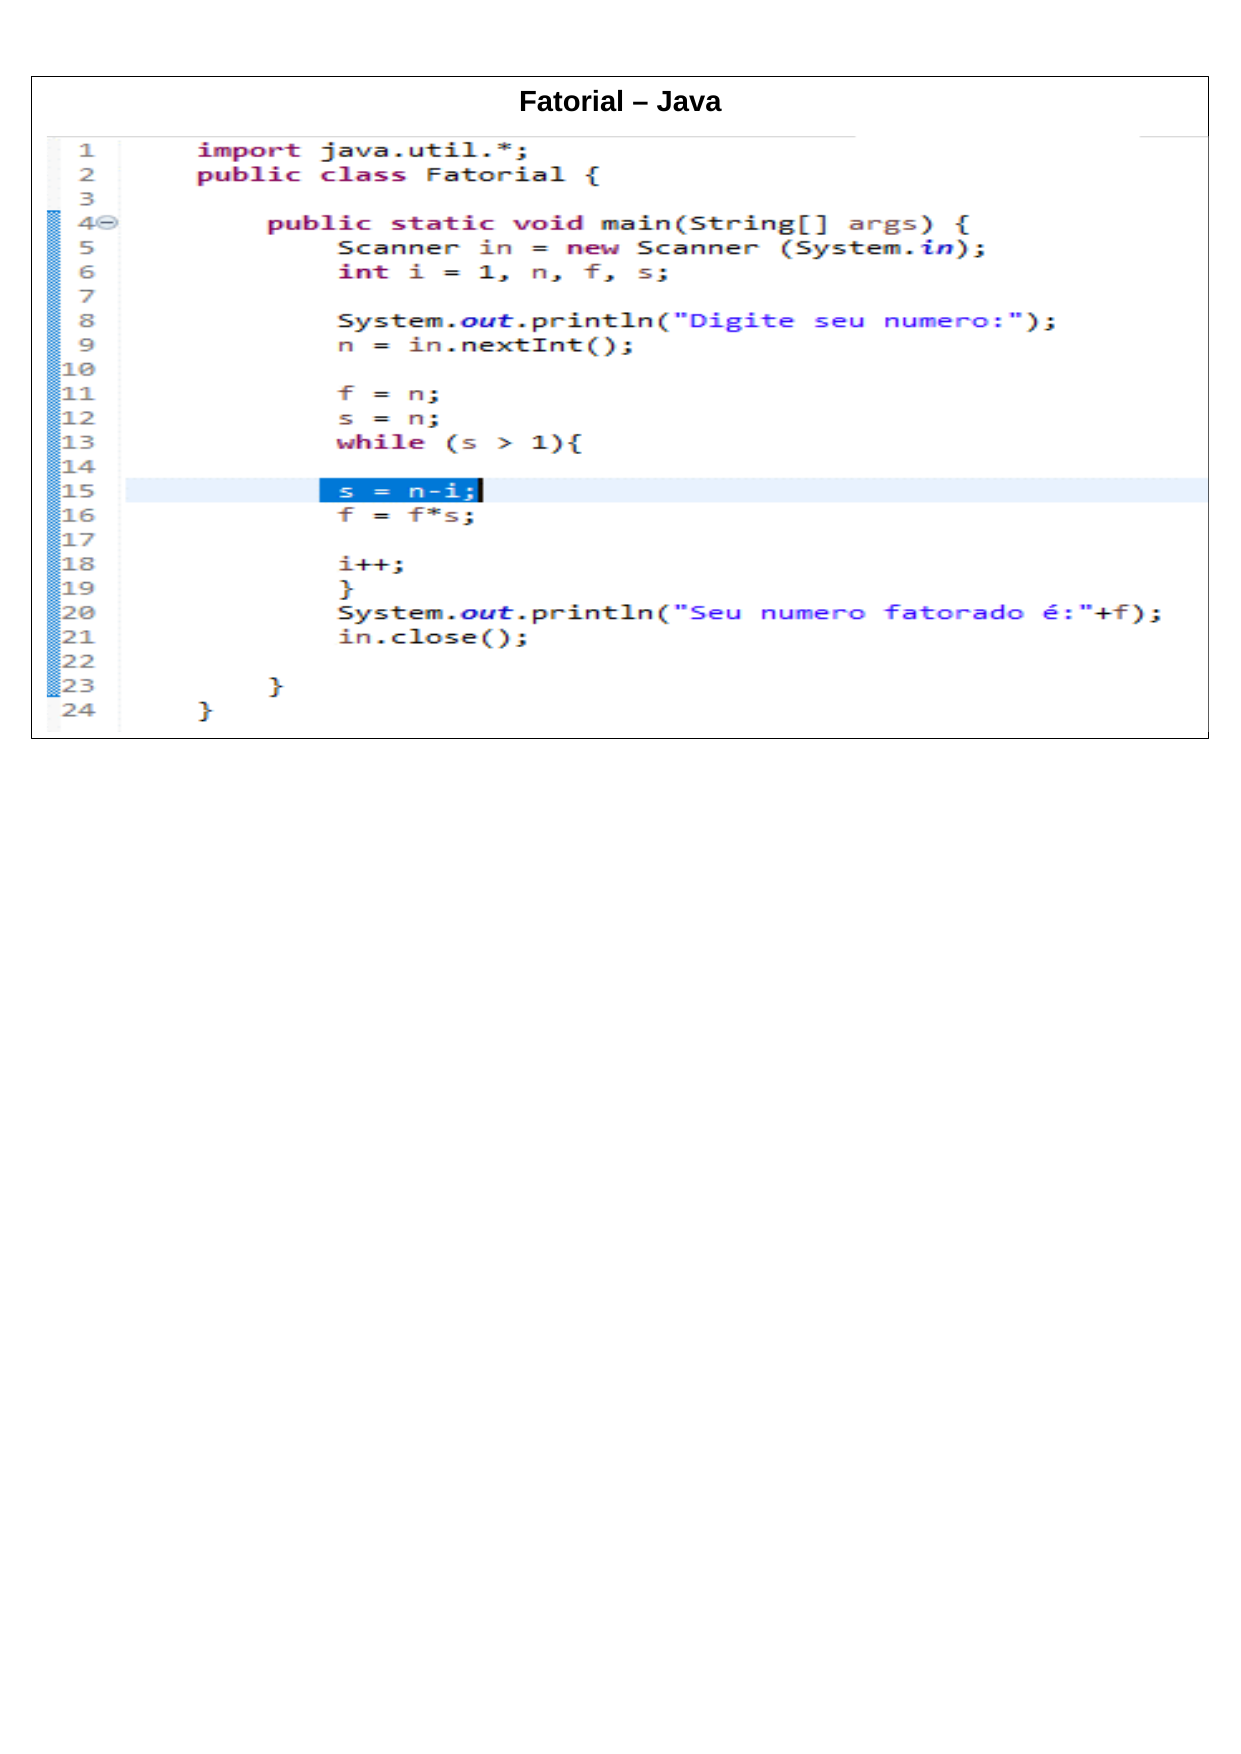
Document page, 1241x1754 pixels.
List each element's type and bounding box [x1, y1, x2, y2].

picture [46, 136, 1209, 732]
